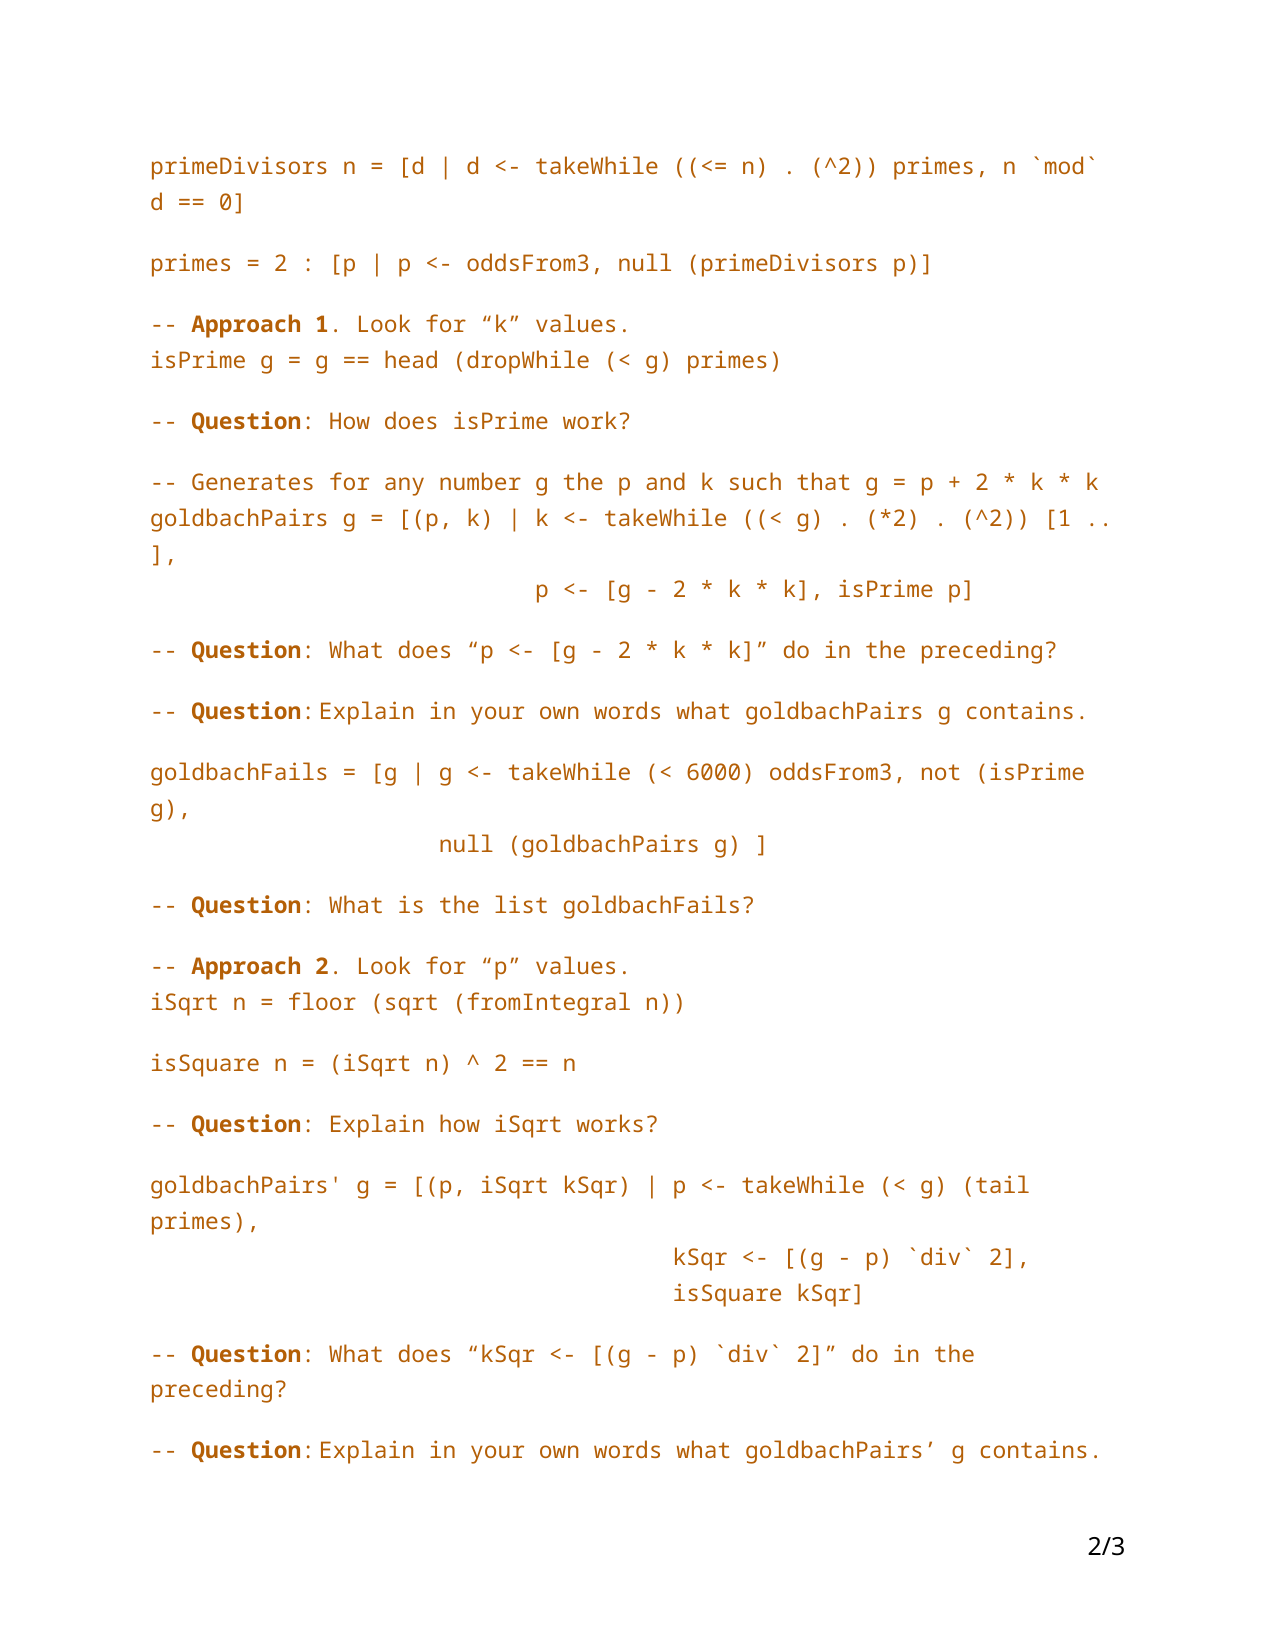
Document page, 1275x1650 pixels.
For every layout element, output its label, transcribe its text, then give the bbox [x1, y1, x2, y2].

text goldbachFails = [g | g <- takeWhile (< 6000) oddsFrom3, not (isPrime g), null (goldbachPairs g) ] [150, 756, 1125, 859]
text -- Question: Explain in your own words what goldbachPairs g contains. [150, 695, 1125, 727]
text -- Question: What does “p <- [g - 2 * k * k]” do in the preceding? [150, 634, 1125, 666]
text -- Question: How does isPrime work? [150, 405, 1125, 436]
text primes = 2 : [p | p <- oddsFrom3, null (primeDivisors p)] [150, 247, 1125, 278]
text isSquare n = (iSqrt n) ^ 2 == n [150, 1047, 1125, 1078]
text -- Question: What is the list goldbachFails? [150, 889, 1125, 920]
text goldbachPairs' g = [(p, iSqrt kSqr) | p <- takeWhile (< g) (tail primes), kSqr <- [(g - p) `div` 2], isSquare kSqr] [150, 1169, 1125, 1308]
text primeDivisors n = [d | d <- takeWhile ((<= n) . (^2)) primes, n `mod` d == 0] [150, 150, 1125, 217]
text -- Question: What does “kSqr <- [(g - p) `div` 2]” do in the preceding? [150, 1337, 1125, 1405]
text -- Question: Explain in your own words what goldbachPairs’ g contains. [150, 1434, 1125, 1466]
text -- Approach 2. Look for “p” values. iSqrt n = floor (sqrt (fromIntegral n)) [150, 950, 1125, 1017]
text -- Generates for any number g the p and k such that g = p + 2 * k * k goldbachPairs g = [(p, k) | k <- takeWhile ((< g) . (*2) . (^2)) [1 .. ], p <- [g - 2 * k * k], isPrime p] [150, 466, 1125, 605]
text -- Question: Explain how iSqrt works? [150, 1108, 1125, 1139]
text -- Approach 1. Look for “k” values. isPrime g = g == head (dropWhile (< g) primes) [150, 308, 1125, 375]
